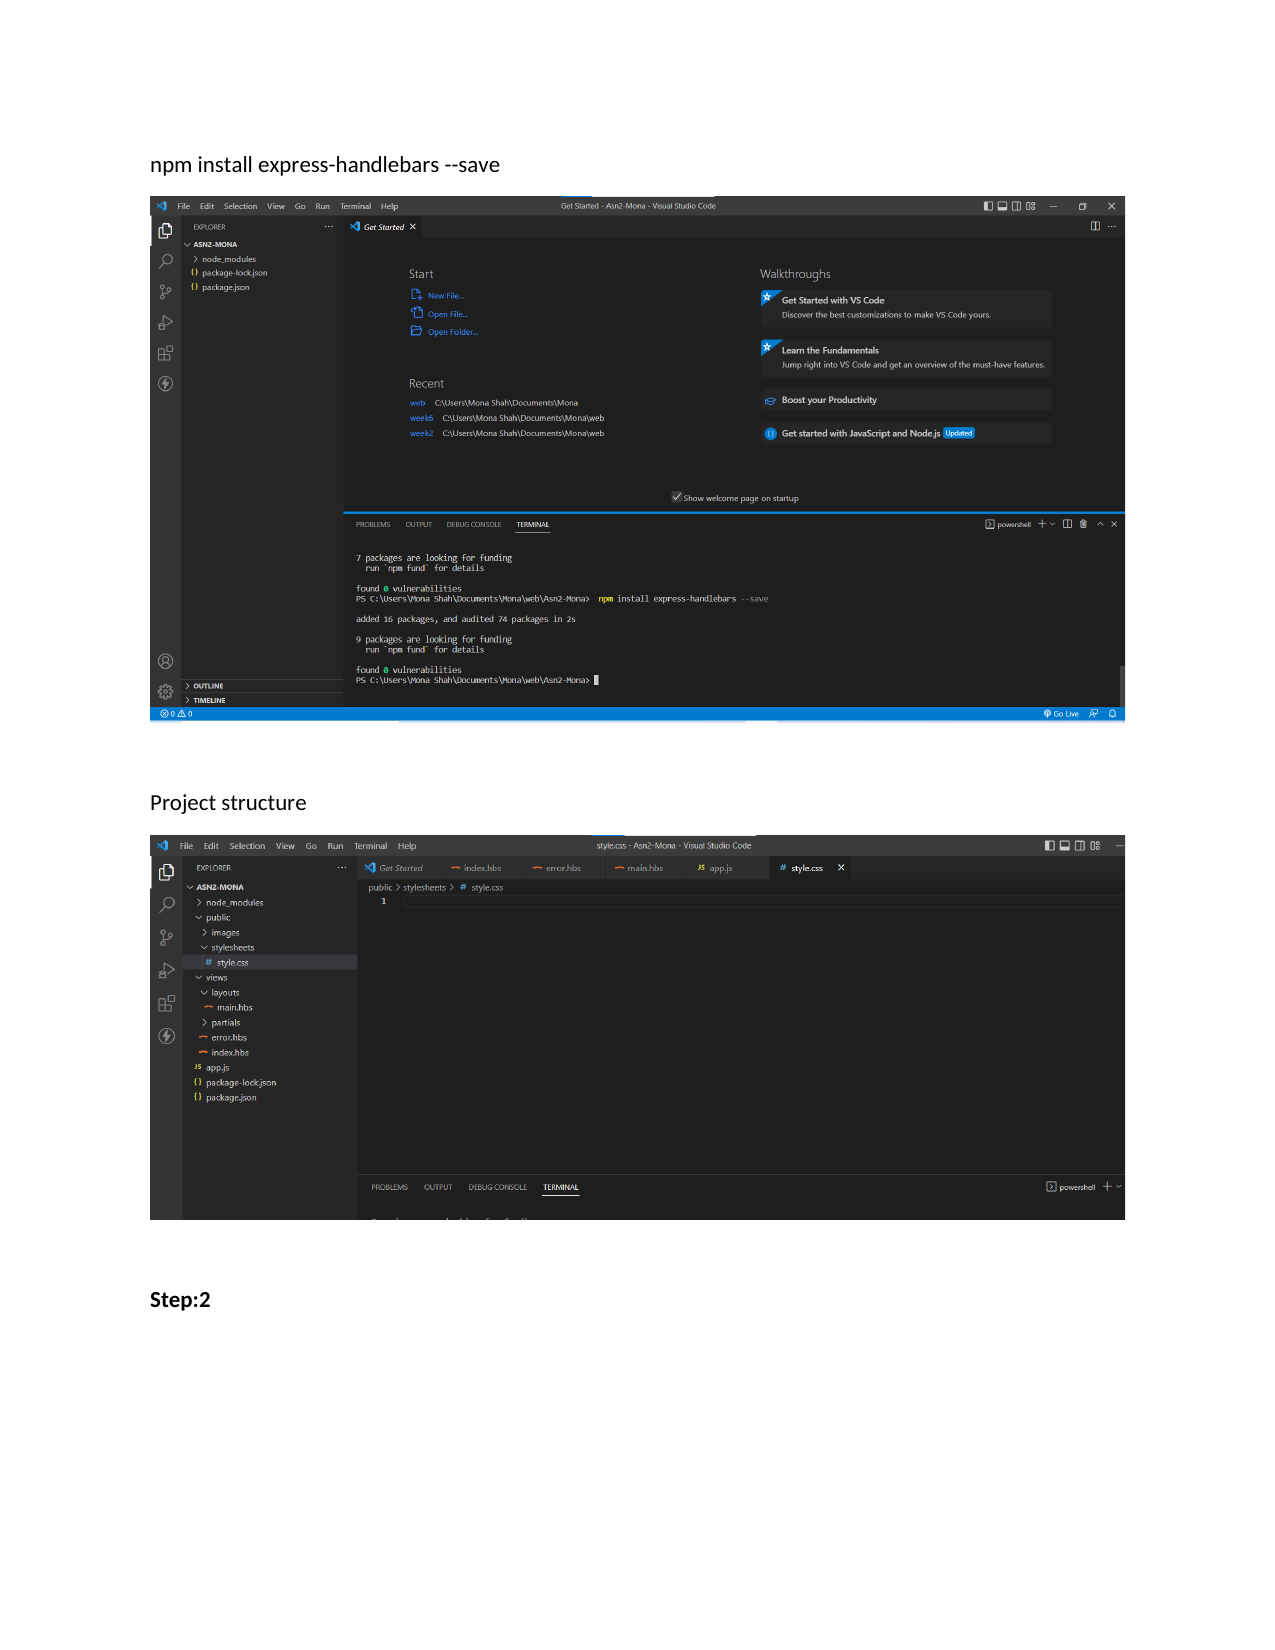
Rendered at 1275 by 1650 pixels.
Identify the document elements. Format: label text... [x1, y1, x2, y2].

text Project structure [150, 788, 1125, 816]
text Step:2 [150, 1286, 1125, 1314]
text npm install express-handlebars --save [150, 150, 1125, 178]
picture [150, 196, 1125, 723]
picture [150, 835, 1125, 1220]
